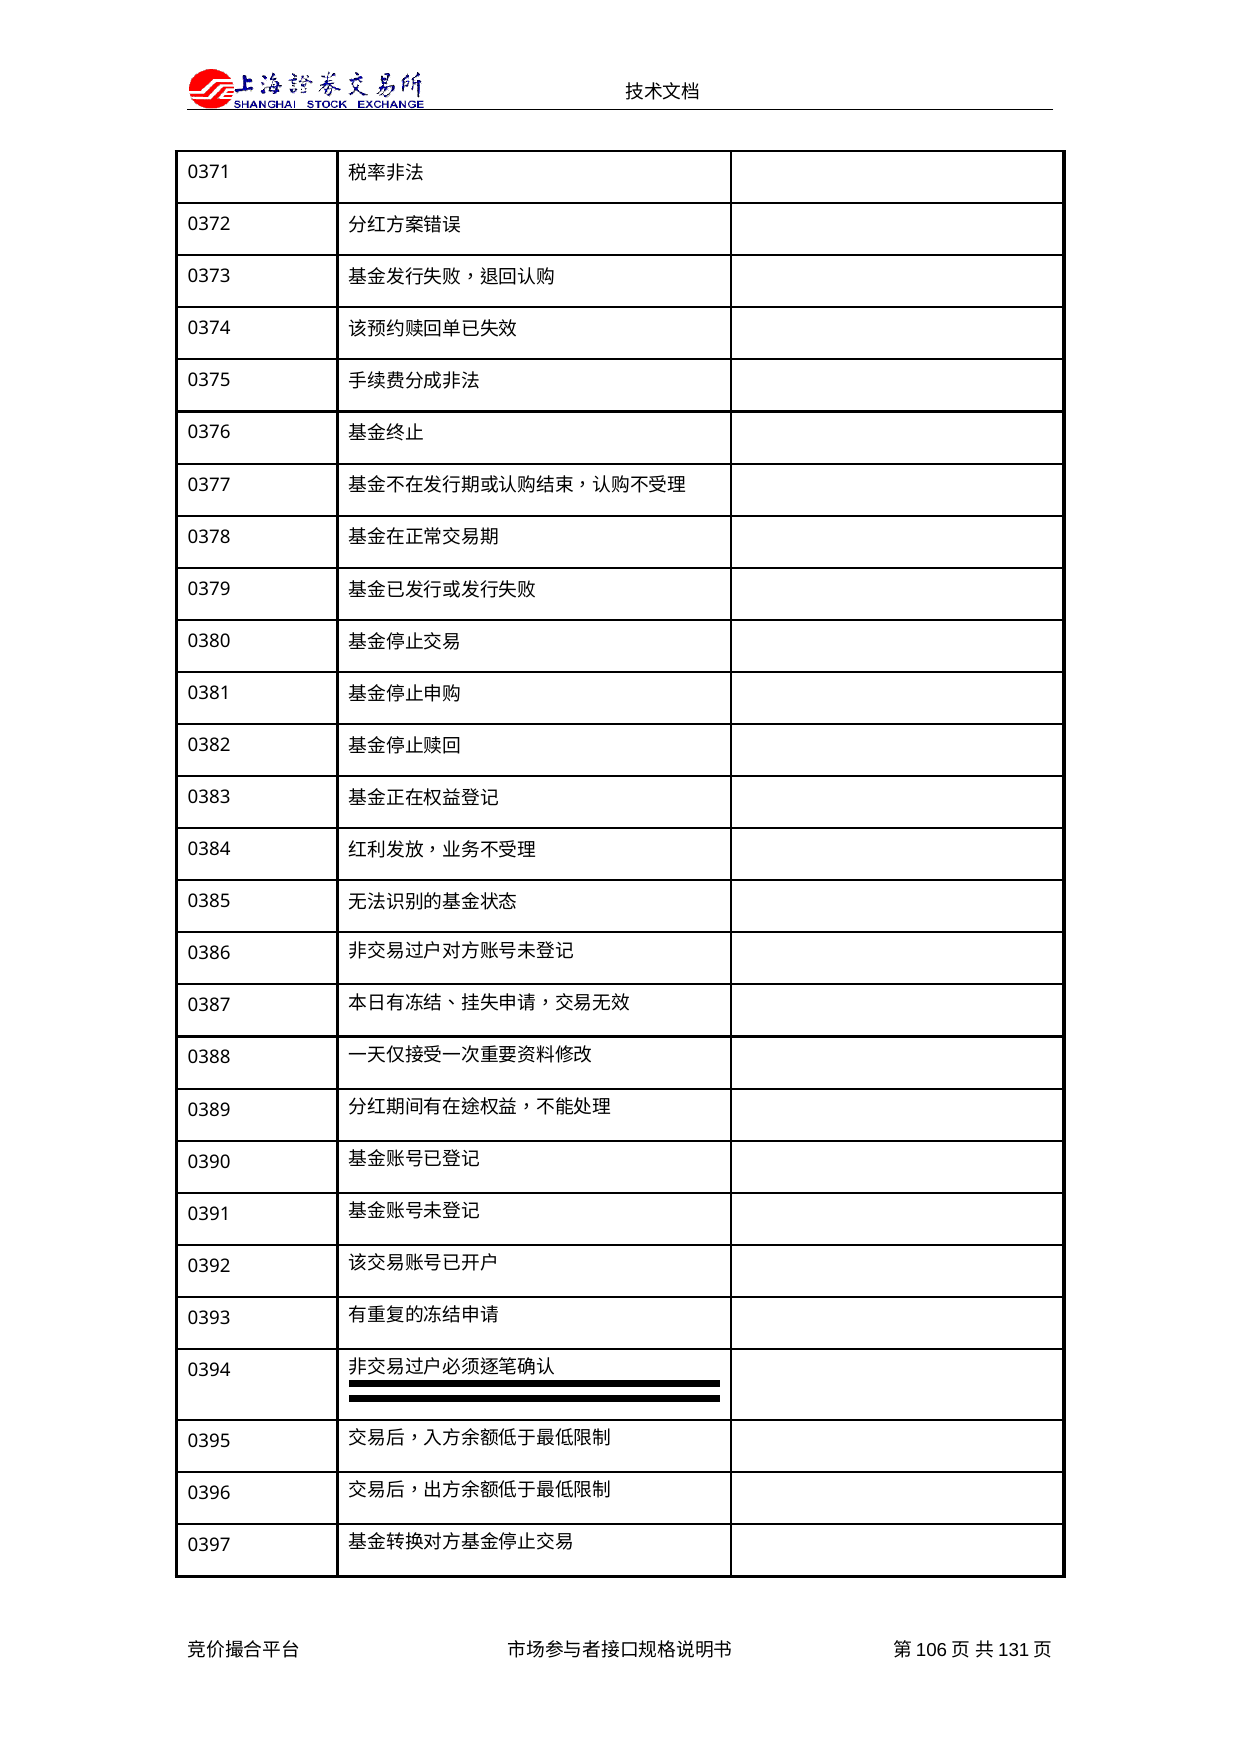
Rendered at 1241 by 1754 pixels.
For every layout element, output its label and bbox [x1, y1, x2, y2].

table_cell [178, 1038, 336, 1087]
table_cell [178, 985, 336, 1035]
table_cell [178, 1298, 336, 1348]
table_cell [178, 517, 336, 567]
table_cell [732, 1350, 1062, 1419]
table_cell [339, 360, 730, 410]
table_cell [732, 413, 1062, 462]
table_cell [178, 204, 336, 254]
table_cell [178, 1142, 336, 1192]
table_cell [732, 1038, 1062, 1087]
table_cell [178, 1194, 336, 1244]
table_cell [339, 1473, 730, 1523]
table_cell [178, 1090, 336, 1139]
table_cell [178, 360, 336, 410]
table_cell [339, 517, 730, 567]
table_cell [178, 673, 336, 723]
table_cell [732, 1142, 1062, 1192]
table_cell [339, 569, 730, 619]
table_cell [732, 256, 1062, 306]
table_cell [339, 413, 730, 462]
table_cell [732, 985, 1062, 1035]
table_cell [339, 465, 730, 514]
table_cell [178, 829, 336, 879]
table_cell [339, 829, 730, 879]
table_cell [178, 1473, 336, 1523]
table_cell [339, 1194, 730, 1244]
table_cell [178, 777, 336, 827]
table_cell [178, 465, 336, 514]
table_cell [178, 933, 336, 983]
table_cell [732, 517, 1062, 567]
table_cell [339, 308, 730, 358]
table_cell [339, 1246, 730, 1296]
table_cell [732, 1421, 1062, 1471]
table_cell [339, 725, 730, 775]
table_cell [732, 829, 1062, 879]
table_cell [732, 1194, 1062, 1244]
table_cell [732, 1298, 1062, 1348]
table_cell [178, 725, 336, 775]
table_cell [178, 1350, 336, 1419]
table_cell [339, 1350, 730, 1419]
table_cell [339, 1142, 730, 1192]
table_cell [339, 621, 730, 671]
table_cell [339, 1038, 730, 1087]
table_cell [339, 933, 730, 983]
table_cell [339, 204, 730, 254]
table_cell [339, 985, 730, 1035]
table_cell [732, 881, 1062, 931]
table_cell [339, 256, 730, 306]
picture [187, 69, 424, 109]
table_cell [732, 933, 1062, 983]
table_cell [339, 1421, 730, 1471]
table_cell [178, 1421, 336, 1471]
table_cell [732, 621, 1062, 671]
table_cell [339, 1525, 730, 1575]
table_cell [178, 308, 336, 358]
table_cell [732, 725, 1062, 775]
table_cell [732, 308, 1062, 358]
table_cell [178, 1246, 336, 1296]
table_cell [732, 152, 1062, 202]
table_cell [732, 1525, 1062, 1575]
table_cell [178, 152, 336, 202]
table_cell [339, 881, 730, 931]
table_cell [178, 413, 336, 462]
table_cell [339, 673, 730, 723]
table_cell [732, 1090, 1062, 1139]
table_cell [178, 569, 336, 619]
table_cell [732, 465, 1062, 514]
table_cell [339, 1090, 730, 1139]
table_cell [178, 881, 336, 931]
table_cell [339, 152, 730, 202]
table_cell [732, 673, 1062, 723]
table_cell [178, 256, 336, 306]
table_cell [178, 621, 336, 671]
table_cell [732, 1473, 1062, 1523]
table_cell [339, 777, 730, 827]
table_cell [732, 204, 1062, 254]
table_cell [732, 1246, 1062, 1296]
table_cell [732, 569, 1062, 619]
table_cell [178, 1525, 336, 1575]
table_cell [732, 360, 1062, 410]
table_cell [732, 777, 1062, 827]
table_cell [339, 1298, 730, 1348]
